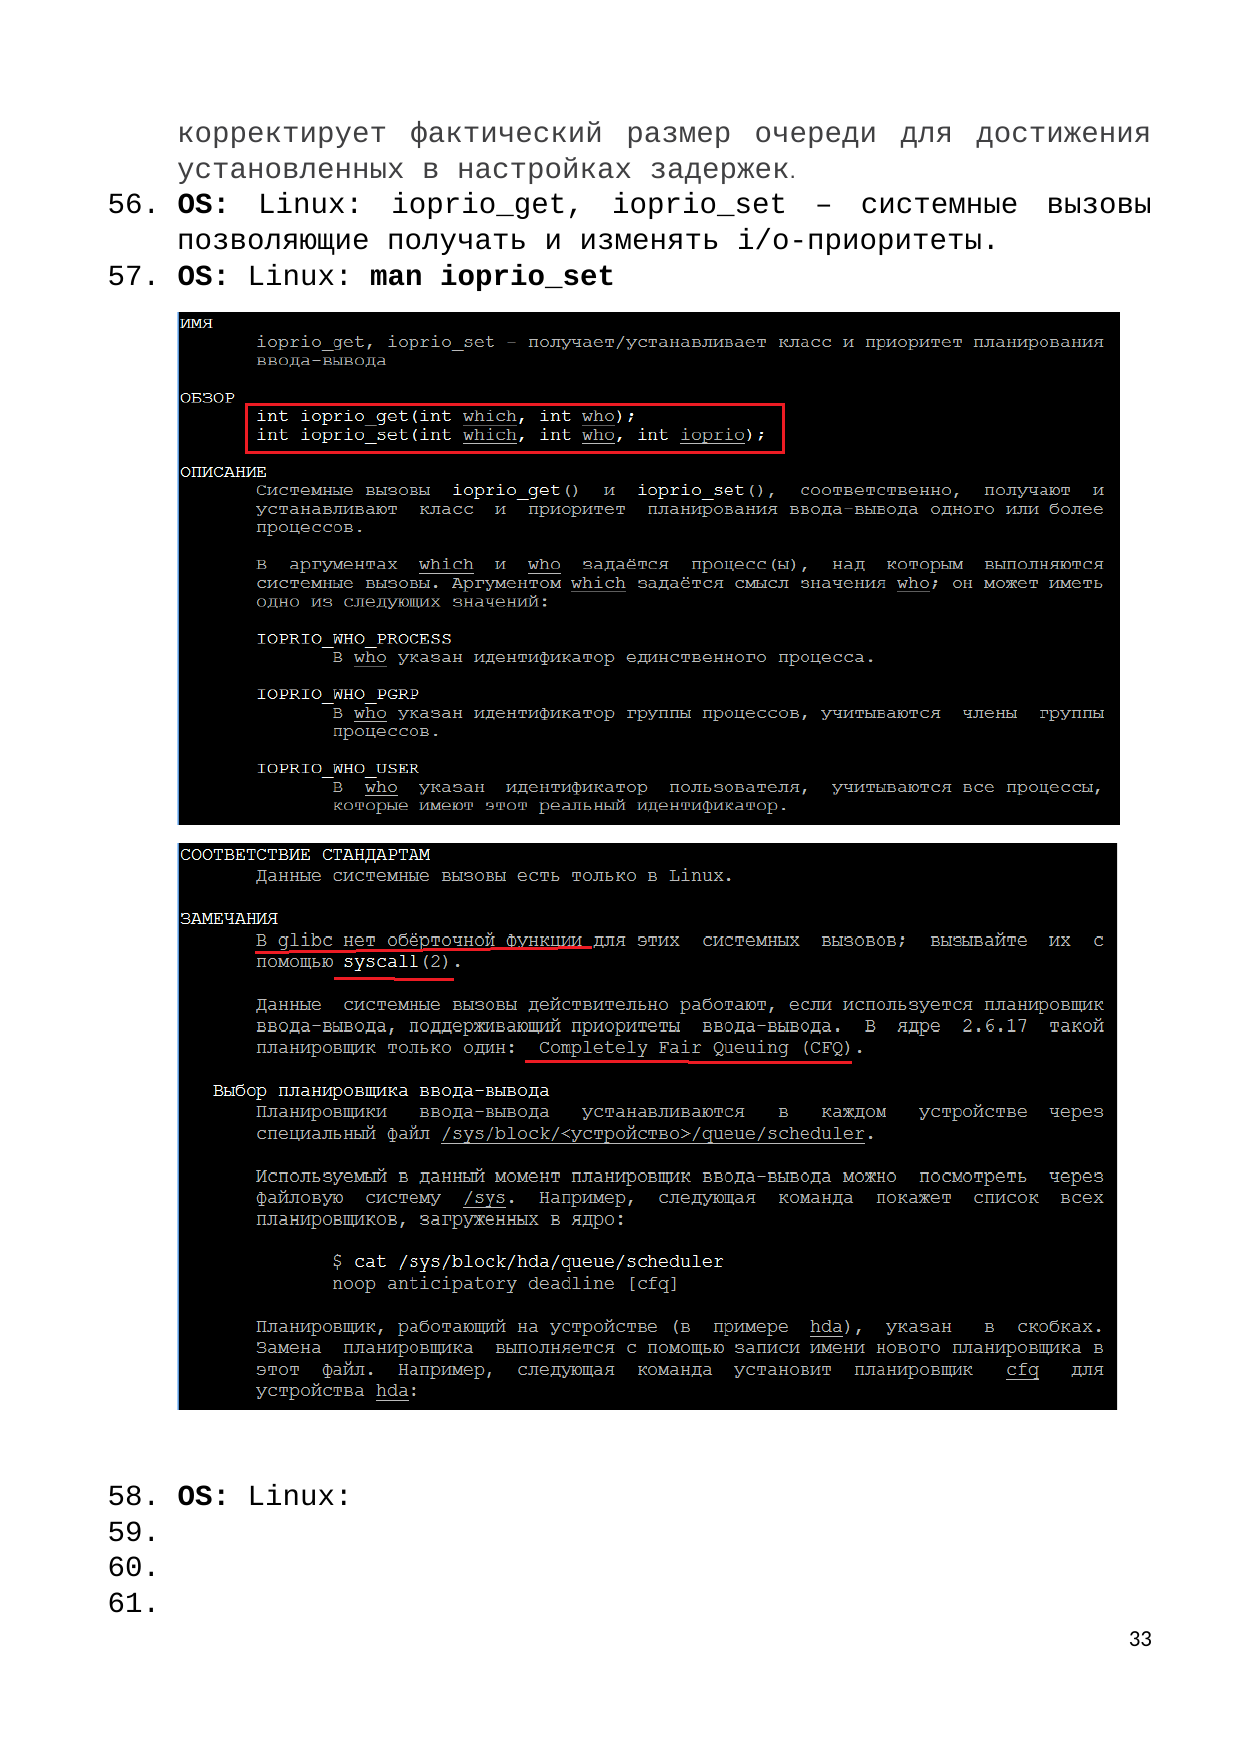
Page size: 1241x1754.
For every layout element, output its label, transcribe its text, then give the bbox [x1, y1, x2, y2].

picture [177, 843, 1118, 1410]
list OS: Linux: man ioprio_set [177, 261, 1152, 294]
picture [177, 312, 1120, 825]
list OS: Linux: [177, 1481, 1152, 1514]
list OS: Linux: ioprio_get, ioprio_set – системные вызовы позволяющие получать и изменять i/o-приоритеты. [177, 189, 1152, 258]
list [177, 151, 1152, 187]
